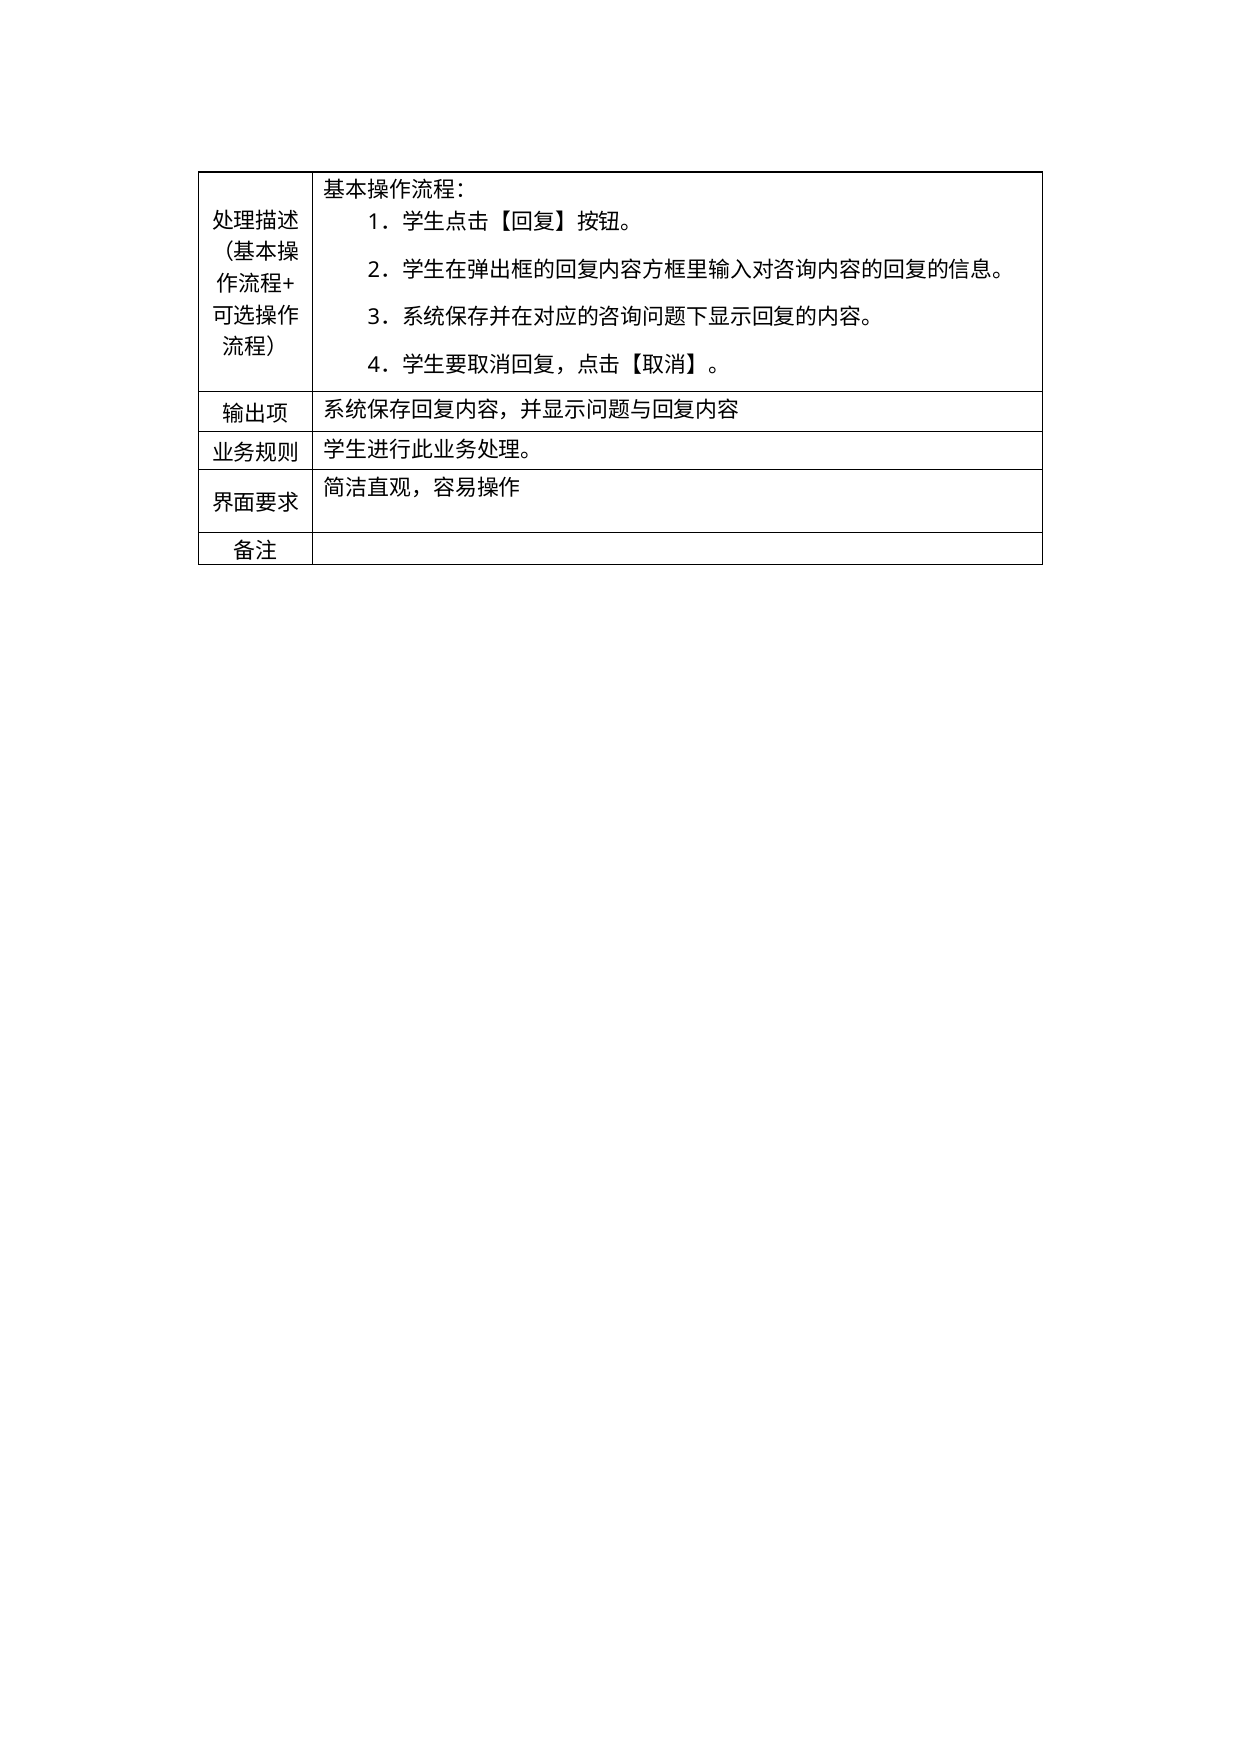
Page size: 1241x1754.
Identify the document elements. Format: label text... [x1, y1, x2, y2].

table_cell 简洁直观，容易操作 [313, 470, 1042, 532]
table_cell 界面要求 [199, 470, 312, 532]
table_cell 输出项 [199, 392, 312, 431]
table_cell 业务规则 [199, 432, 312, 469]
table_cell 学生进行此业务处理。 [313, 432, 1042, 469]
table_cell 备注 [199, 533, 312, 564]
table_header 基本操作流程： 学生点击【回复】按钮。 学生在弹出框的回复内容方框里输入对咨询内容的回复的信息。 系统保存并在对应的咨询问题下显示回复的内容。 学生要取消回复，点击【取消】。 [313, 173, 1042, 391]
table_cell [313, 533, 1042, 564]
table_header 处理描述 （基本操作流程+可选操作流程） [199, 173, 312, 391]
table_cell 系统保存回复内容，并显示问题与回复内容 [313, 392, 1042, 431]
